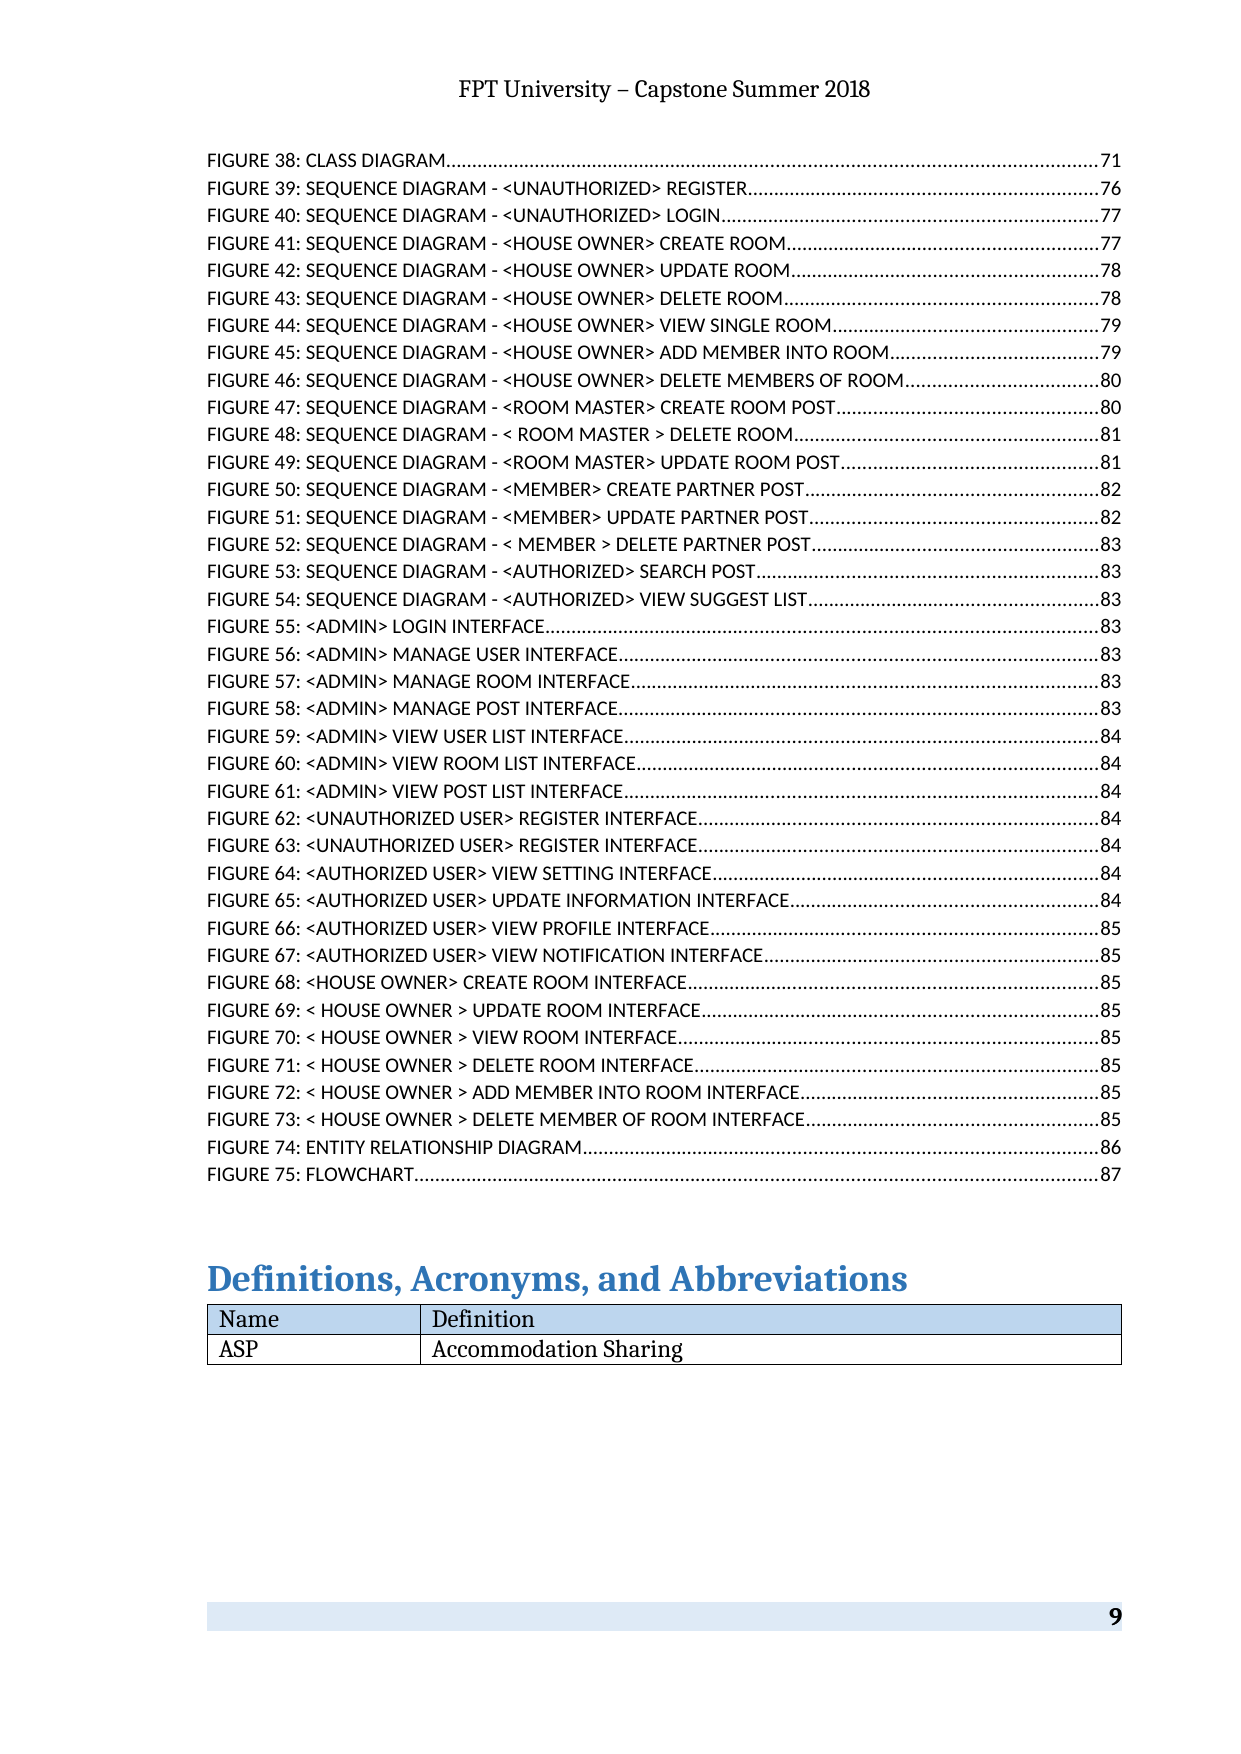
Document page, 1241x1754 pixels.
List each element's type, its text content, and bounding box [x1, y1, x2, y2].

text Figure 40: Sequence Diagram - <Unauthorized> Login 77 [207, 202, 1122, 228]
text Figure 51: Sequence Diagram - <Member> Update Partner Post 82 [207, 504, 1122, 529]
text Figure 50: Sequence Diagram - <Member> Create Partner Post 82 [207, 476, 1122, 502]
text Figure 60: <Admin> View Room List Interface 84 [207, 750, 1122, 776]
text Figure 63: <Unauthorized User> Register Interface 84 [207, 833, 1122, 858]
text Figure 69: < House owner > Update Room Interface 85 [207, 997, 1122, 1022]
text Figure 49: Sequence Diagram - <Room Master> Update Room Post 81 [207, 449, 1122, 474]
text Figure 59: <Admin> View User List Interface 84 [207, 723, 1122, 748]
subtitle Definitions, Acronyms, and Abbreviations [207, 1257, 1122, 1300]
table_header Name [208, 1305, 420, 1334]
text Figure 55: <Admin> Login Interface 83 [207, 613, 1122, 639]
text Figure 66: <Authorized User> View Profile Interface 85 [207, 915, 1122, 940]
text Figure 71: < House owner > Delete Room Interface 85 [207, 1052, 1122, 1077]
text Figure 70: < House owner > View Room Interface 85 [207, 1024, 1122, 1050]
text Figure 47: Sequence Diagram - <Room Master> Create Room Post 80 [207, 394, 1122, 420]
text Figure 61: <Admin> View Post List Interface 84 [207, 778, 1122, 803]
text Figure 73: < House owner > Delete member of Room Interface 85 [207, 1107, 1122, 1132]
table_cell ASP [208, 1335, 420, 1363]
text Figure 67: <Authorized User> View Notification Interface 85 [207, 942, 1122, 968]
text Figure 43: Sequence Diagram - <House owner> Delete Room 78 [207, 285, 1122, 310]
text Figure 57: <Admin> Manage Room Interface 83 [207, 668, 1122, 694]
text Figure 64: <Authorized User> View Setting Interface 84 [207, 860, 1122, 885]
text Figure 72: < House owner > Add member into Room Interface 85 [207, 1079, 1122, 1104]
text Figure 39: Sequence Diagram - <Unauthorized> Register 76 [207, 175, 1122, 201]
text Figure 45: Sequence Diagram - <House owner> Add Member into Room 79 [207, 339, 1122, 365]
text Figure 46: Sequence Diagram - <House owner> Delete Members of Room 80 [207, 367, 1122, 392]
text Figure 56: <Admin> Manage User Interface 83 [207, 641, 1122, 666]
text Figure 41: Sequence Diagram - <House owner> Create Room 77 [207, 230, 1122, 255]
table_cell Accommodation Sharing [421, 1335, 1121, 1363]
text Figure 42: Sequence Diagram - <House owner> Update Room 78 [207, 257, 1122, 283]
text Figure 44: Sequence Diagram - <House owner> View Single Room 79 [207, 312, 1122, 337]
text Figure 48: Sequence Diagram - < Room Master > Delete Room 81 [207, 422, 1122, 447]
table_header Definition [421, 1305, 1121, 1334]
text Figure 53: Sequence Diagram - <Authorized> Search Post 83 [207, 559, 1122, 584]
text Figure 52: Sequence Diagram - < Member > Delete Partner Post 83 [207, 531, 1122, 557]
text Figure 62: <Unauthorized User> Register Interface 84 [207, 805, 1122, 831]
text Figure 68: <House owner> Create Room Interface 85 [207, 969, 1122, 995]
text Figure 75: Flowchart 87 [207, 1161, 1122, 1187]
text Figure 65: <Authorized User> Update Information Interface 84 [207, 887, 1122, 913]
text Figure 38: Class Diagram 71 [207, 148, 1122, 173]
text Figure 54: Sequence Diagram - <Authorized> View Suggest List 83 [207, 586, 1122, 611]
text Figure 58: <Admin> Manage Post Interface 83 [207, 696, 1122, 721]
text Figure 74: Entity Relationship diagram 86 [207, 1134, 1122, 1159]
